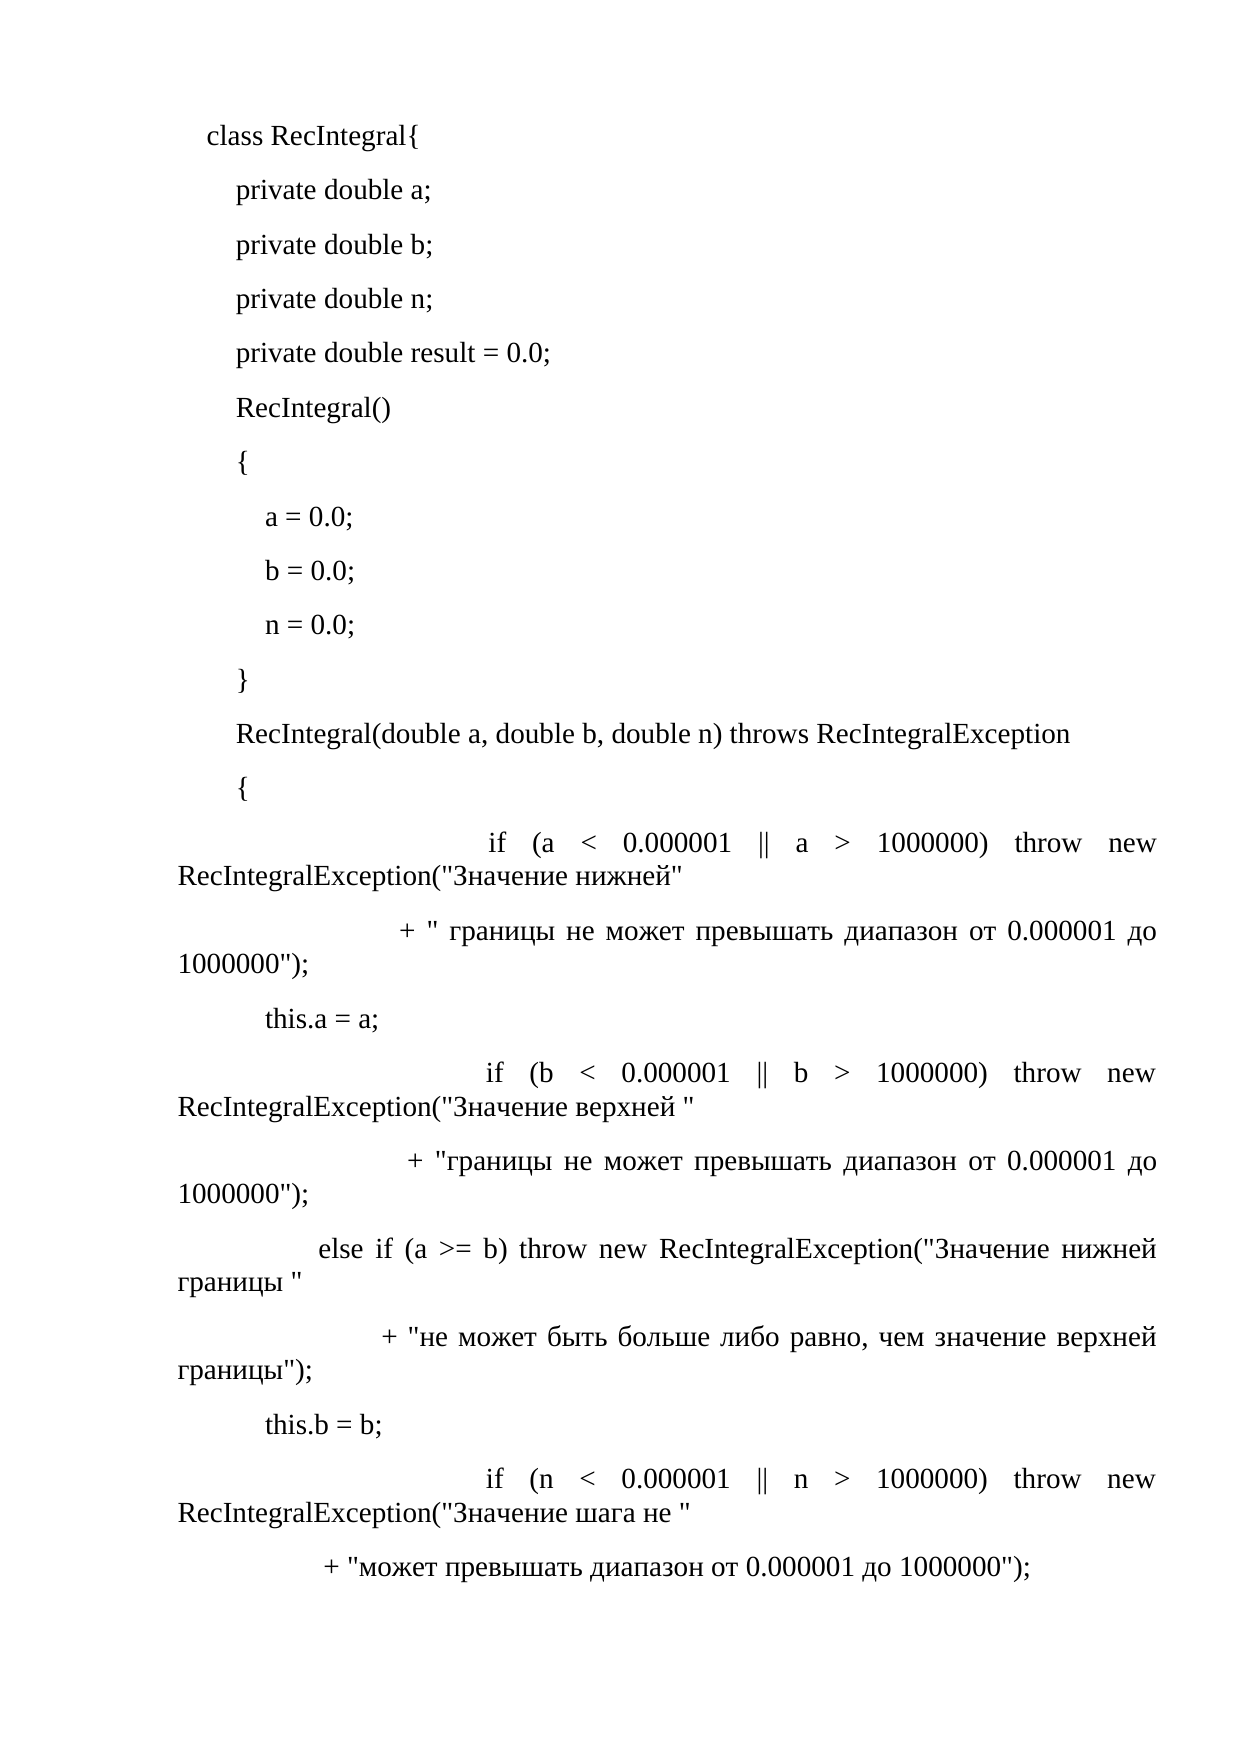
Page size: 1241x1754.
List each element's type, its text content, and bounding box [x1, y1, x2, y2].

text else if (a >= b) throw new RecIntegralException("Значение нижней границы " [177, 1231, 1158, 1298]
text a = 0.0; [177, 499, 1158, 532]
text + "может превышать диапазон от 0.000001 до 1000000"); [177, 1549, 1158, 1583]
text { [177, 444, 1158, 478]
text n = 0.0; [177, 607, 1158, 641]
text if (b < 0.000001 || b > 1000000) throw new RecIntegralException("Значение верхней " [177, 1055, 1158, 1122]
text private double a; [177, 172, 1158, 206]
text { [177, 771, 1158, 804]
text + "не может быть больше либо равно, чем значение верхней границы"); [177, 1319, 1158, 1386]
text this.b = b; [177, 1407, 1158, 1440]
text if (n < 0.000001 || n > 1000000) throw new RecIntegralException("Значение шага не " [177, 1461, 1158, 1528]
text + "границы не может превышать диапазон от 0.000001 до 1000000"); [177, 1143, 1158, 1210]
text RecIntegral(double a, double b, double n) throws RecIntegralException [177, 716, 1158, 750]
text if (a < 0.000001 || a > 1000000) throw new RecIntegralException("Значение нижней" [177, 825, 1158, 892]
text RecIntegral() [177, 390, 1158, 423]
text } [177, 662, 1158, 695]
text this.a = a; [177, 1001, 1158, 1034]
text class RecIntegral{ [177, 118, 1158, 152]
text private double b; [177, 227, 1158, 260]
text + " границы не может превышать диапазон от 0.000001 до 1000000"); [177, 913, 1158, 980]
text private double result = 0.0; [177, 336, 1158, 369]
text private double n; [177, 281, 1158, 315]
text b = 0.0; [177, 553, 1158, 587]
